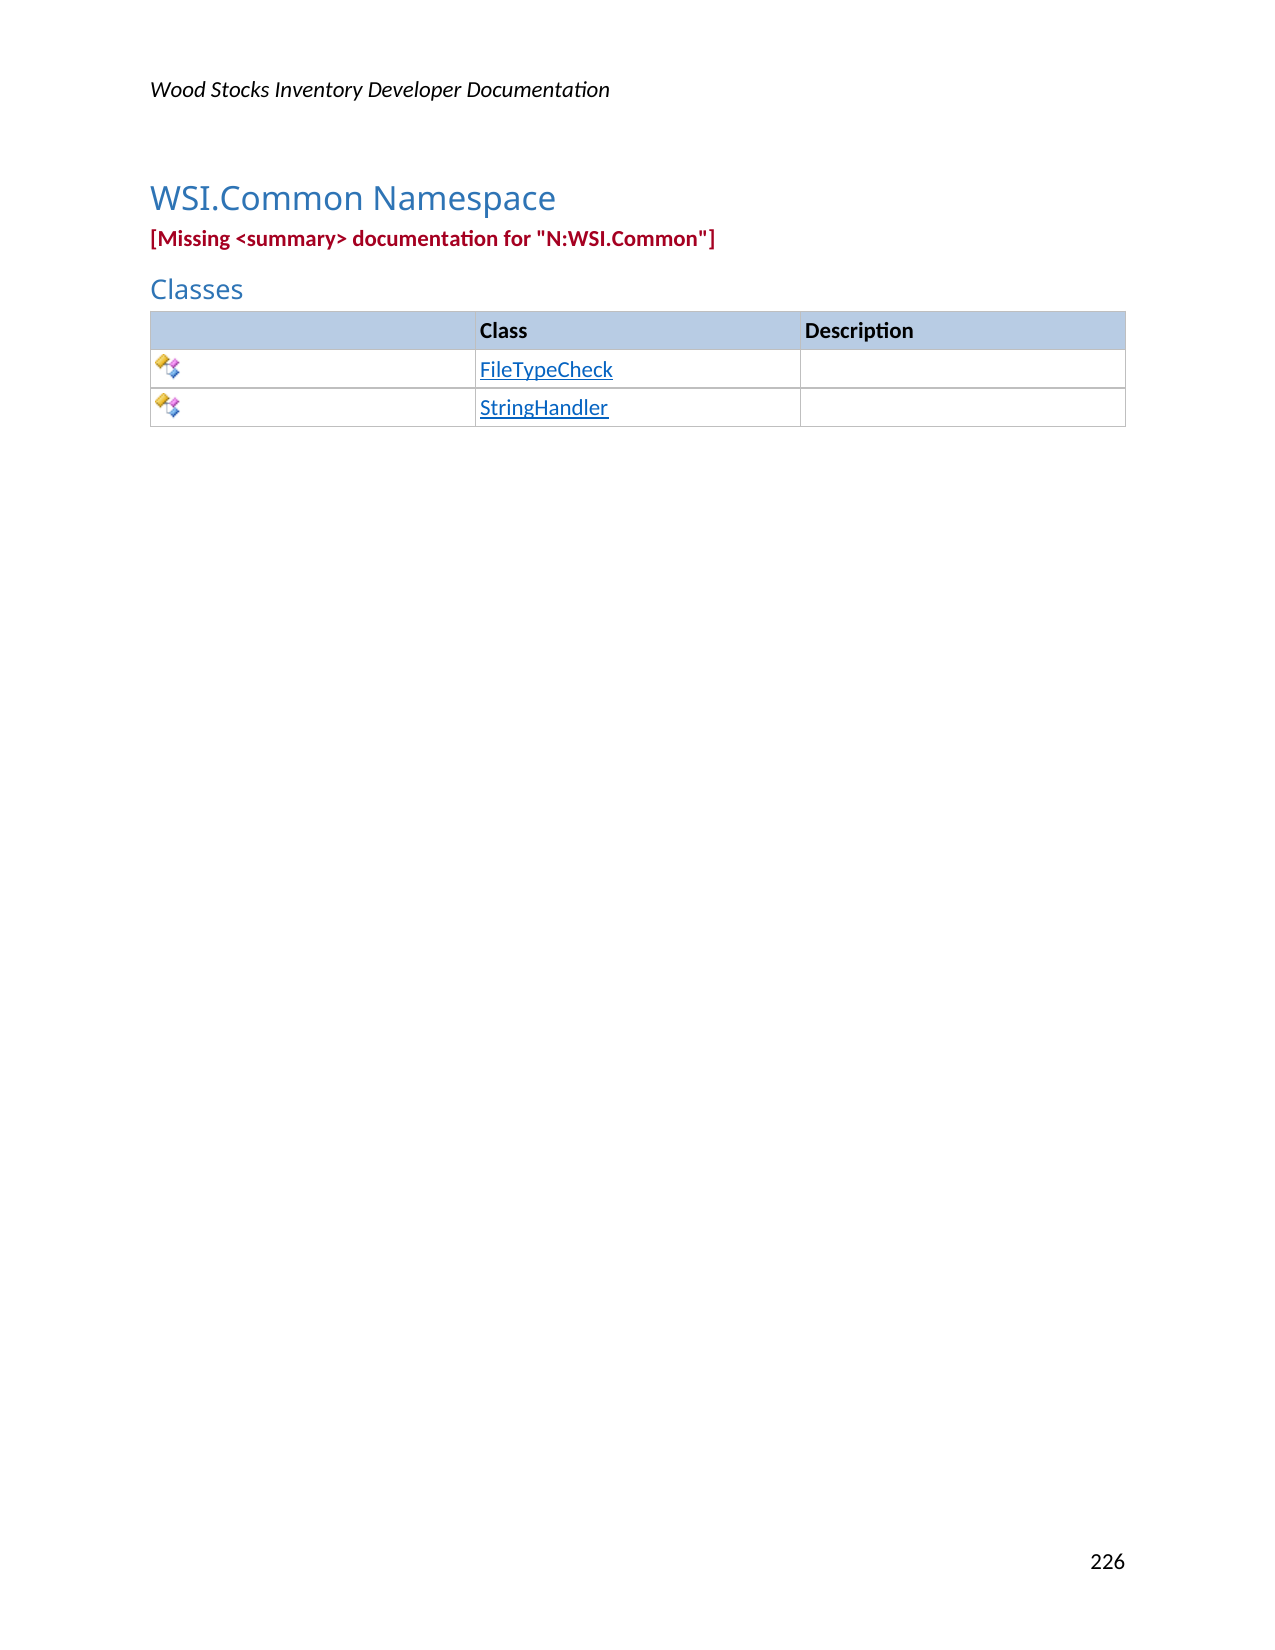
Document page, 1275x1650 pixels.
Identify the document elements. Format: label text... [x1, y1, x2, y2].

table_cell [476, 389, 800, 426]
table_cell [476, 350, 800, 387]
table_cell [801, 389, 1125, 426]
subtitle Classes [150, 271, 1125, 308]
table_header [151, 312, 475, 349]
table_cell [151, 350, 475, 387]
text [Missing <summary> documentation for "N:WSI.Common"] [150, 224, 1125, 252]
subtitle WSI.Common Namespace [150, 175, 1125, 220]
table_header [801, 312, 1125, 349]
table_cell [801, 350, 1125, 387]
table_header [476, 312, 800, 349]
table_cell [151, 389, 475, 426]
